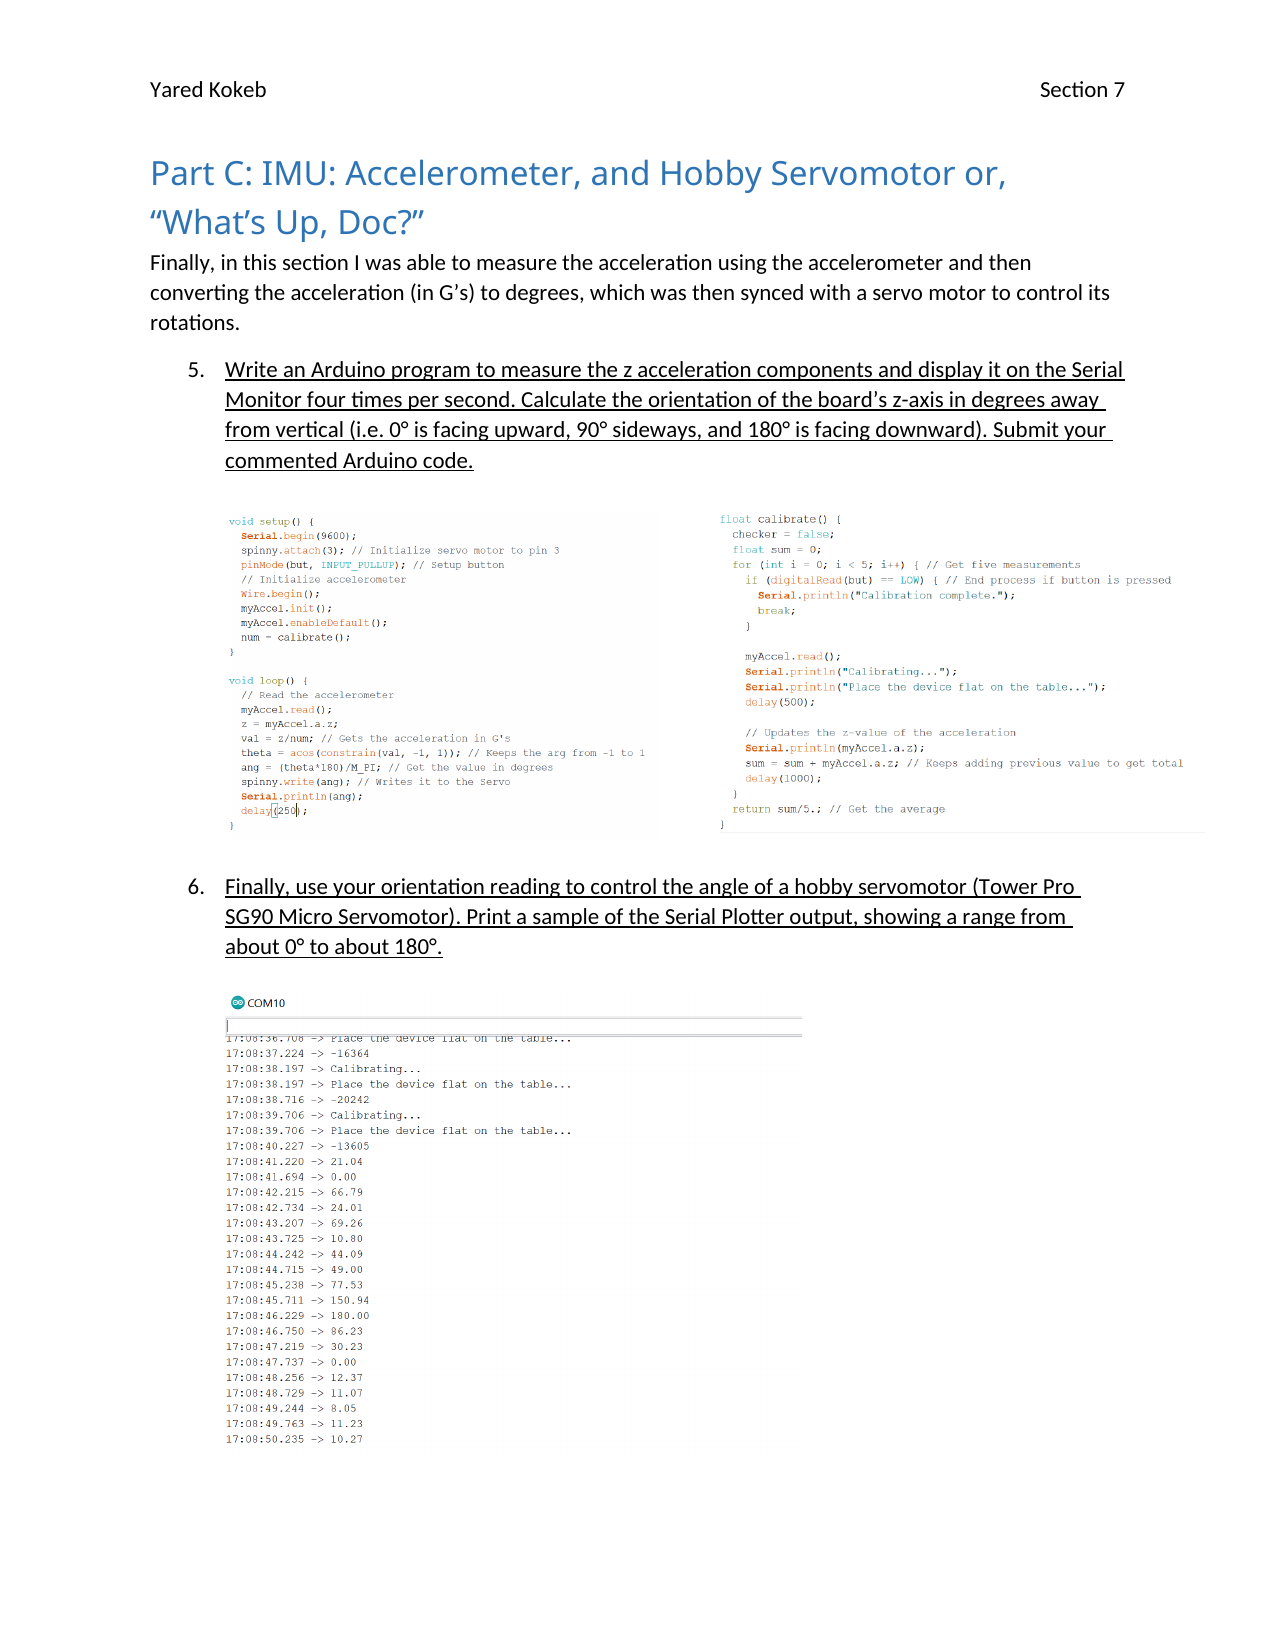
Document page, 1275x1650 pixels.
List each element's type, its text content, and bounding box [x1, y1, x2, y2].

subtitle Part C: IMU: Accelerometer, and Hobby Servomotor or, “What’s Up, Doc?” [150, 150, 1125, 244]
list Write an Arduino program to measure the z acceleration components and display it on the Serial Monitor four times per second. Calculate the orientation of the board’s z-axis in degrees away from vertical (i.e. 0° is facing upward, 90° sideways, and 180° is facing downward). Submit your commented Arduino code. [187, 355, 1125, 474]
picture [225, 506, 657, 840]
picture [718, 510, 1206, 832]
text Finally, in this section I was able to measure the acceleration using the accelerometer and then converting the acceleration (in G’s) to degrees, which was then synced with a servo motor to control its rotations. [150, 248, 1125, 336]
picture [225, 992, 803, 1455]
list Finally, use your orientation reading to control the angle of a hobby servomotor (Tower Pro SG90 Micro Servomotor). Print a sample of the Serial Plotter output, showing a range from about 0° to about 180°. [187, 872, 1125, 960]
